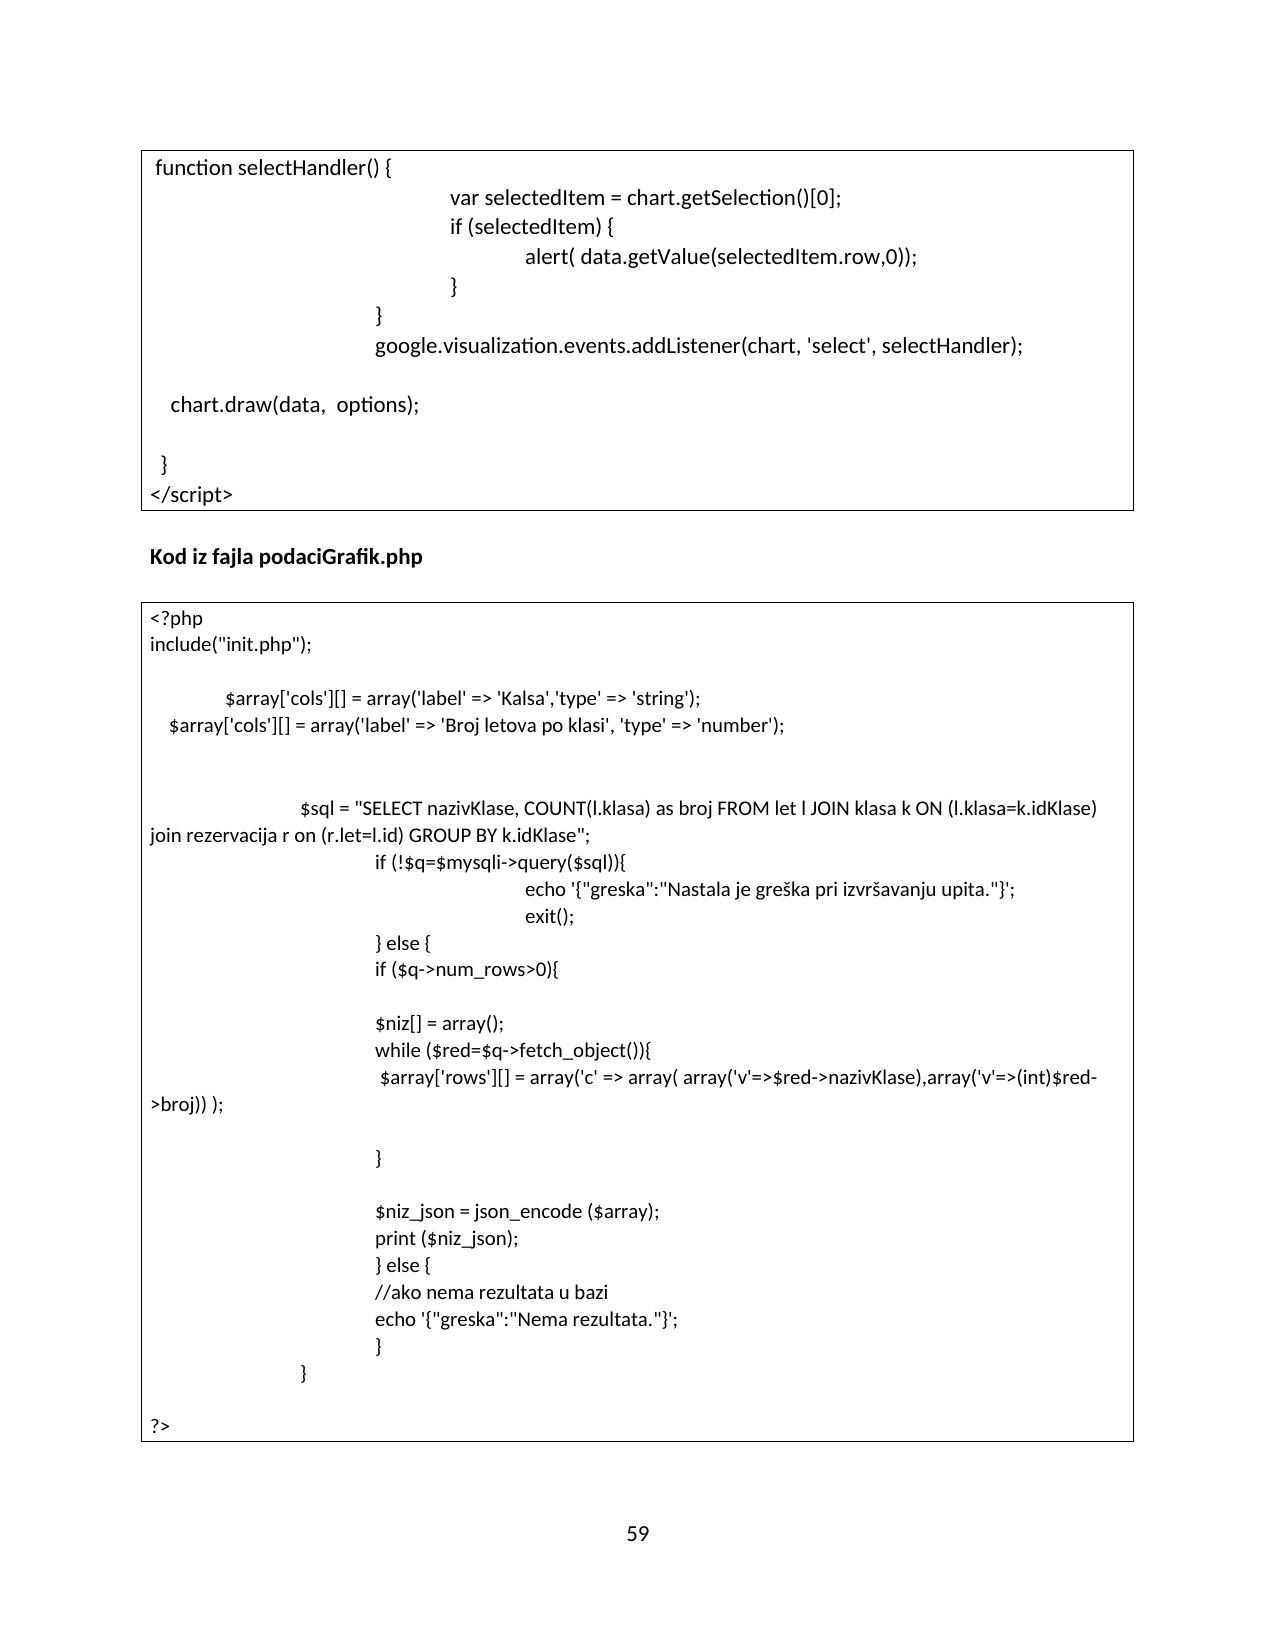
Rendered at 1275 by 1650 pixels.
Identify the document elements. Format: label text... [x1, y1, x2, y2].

text include("init.php"); [142, 628, 1133, 657]
text ?> [142, 1410, 1133, 1441]
text } [142, 269, 1133, 298]
text //ako nema rezultata u bazi [142, 1276, 1133, 1303]
text exit(); [142, 900, 1133, 927]
text </script> [142, 477, 1133, 510]
text if (selectedItem) { [142, 209, 1133, 239]
text echo '{"greska":"Nastala je greška pri izvršavanju upita."}'; [142, 873, 1133, 900]
text print ($niz_json); [142, 1222, 1133, 1249]
text chart.draw(data, options); [142, 387, 1133, 419]
text } [142, 1330, 1133, 1357]
text $niz[] = array(); [142, 1007, 1133, 1034]
text $sql = "SELECT nazivKlase, COUNT(l.klasa) as broj FROM let l JOIN klasa k ON (l.klasa=k.idKlase) join rezervacija r on (r.let=l.id) GROUP BY k.idKlase"; [142, 792, 1133, 846]
text while ($red=$q->fetch_object()){ [142, 1034, 1133, 1061]
text $array['cols'][] = array('label' => 'Kalsa','type' => 'string'); [142, 682, 1133, 709]
text alert( data.getValue(selectedItem.row,0)); [142, 239, 1133, 269]
text } [142, 1142, 1133, 1170]
text } [142, 298, 1133, 328]
text } [142, 447, 1133, 477]
text var selectedItem = chart.getSelection()[0]; [142, 180, 1133, 209]
text if ($q->num_rows>0){ [142, 953, 1133, 982]
text echo '{"greska":"Nema rezultata."}'; [142, 1303, 1133, 1330]
text $array['rows'][] = array('c' => array( array('v'=>$red->nazivKlase),array('v'=>(int)$red->broj)) ); [142, 1061, 1133, 1116]
text } [142, 1357, 1133, 1385]
text } else { [142, 1249, 1133, 1276]
text function selectHandler() { [142, 151, 1133, 180]
text if (!$q=$mysqli->query($sql)){ [142, 846, 1133, 873]
text $niz_json = json_encode ($array); [142, 1195, 1133, 1222]
text google.visualization.events.addListener(chart, 'select', selectHandler); [142, 328, 1133, 359]
text $array['cols'][] = array('label' => 'Broj letova po klasi', 'type' => 'number'); [142, 709, 1133, 738]
text } else { [142, 927, 1133, 953]
text Kod iz fajla podaciGrafik.php [150, 542, 1125, 570]
text <?php [142, 603, 1133, 628]
